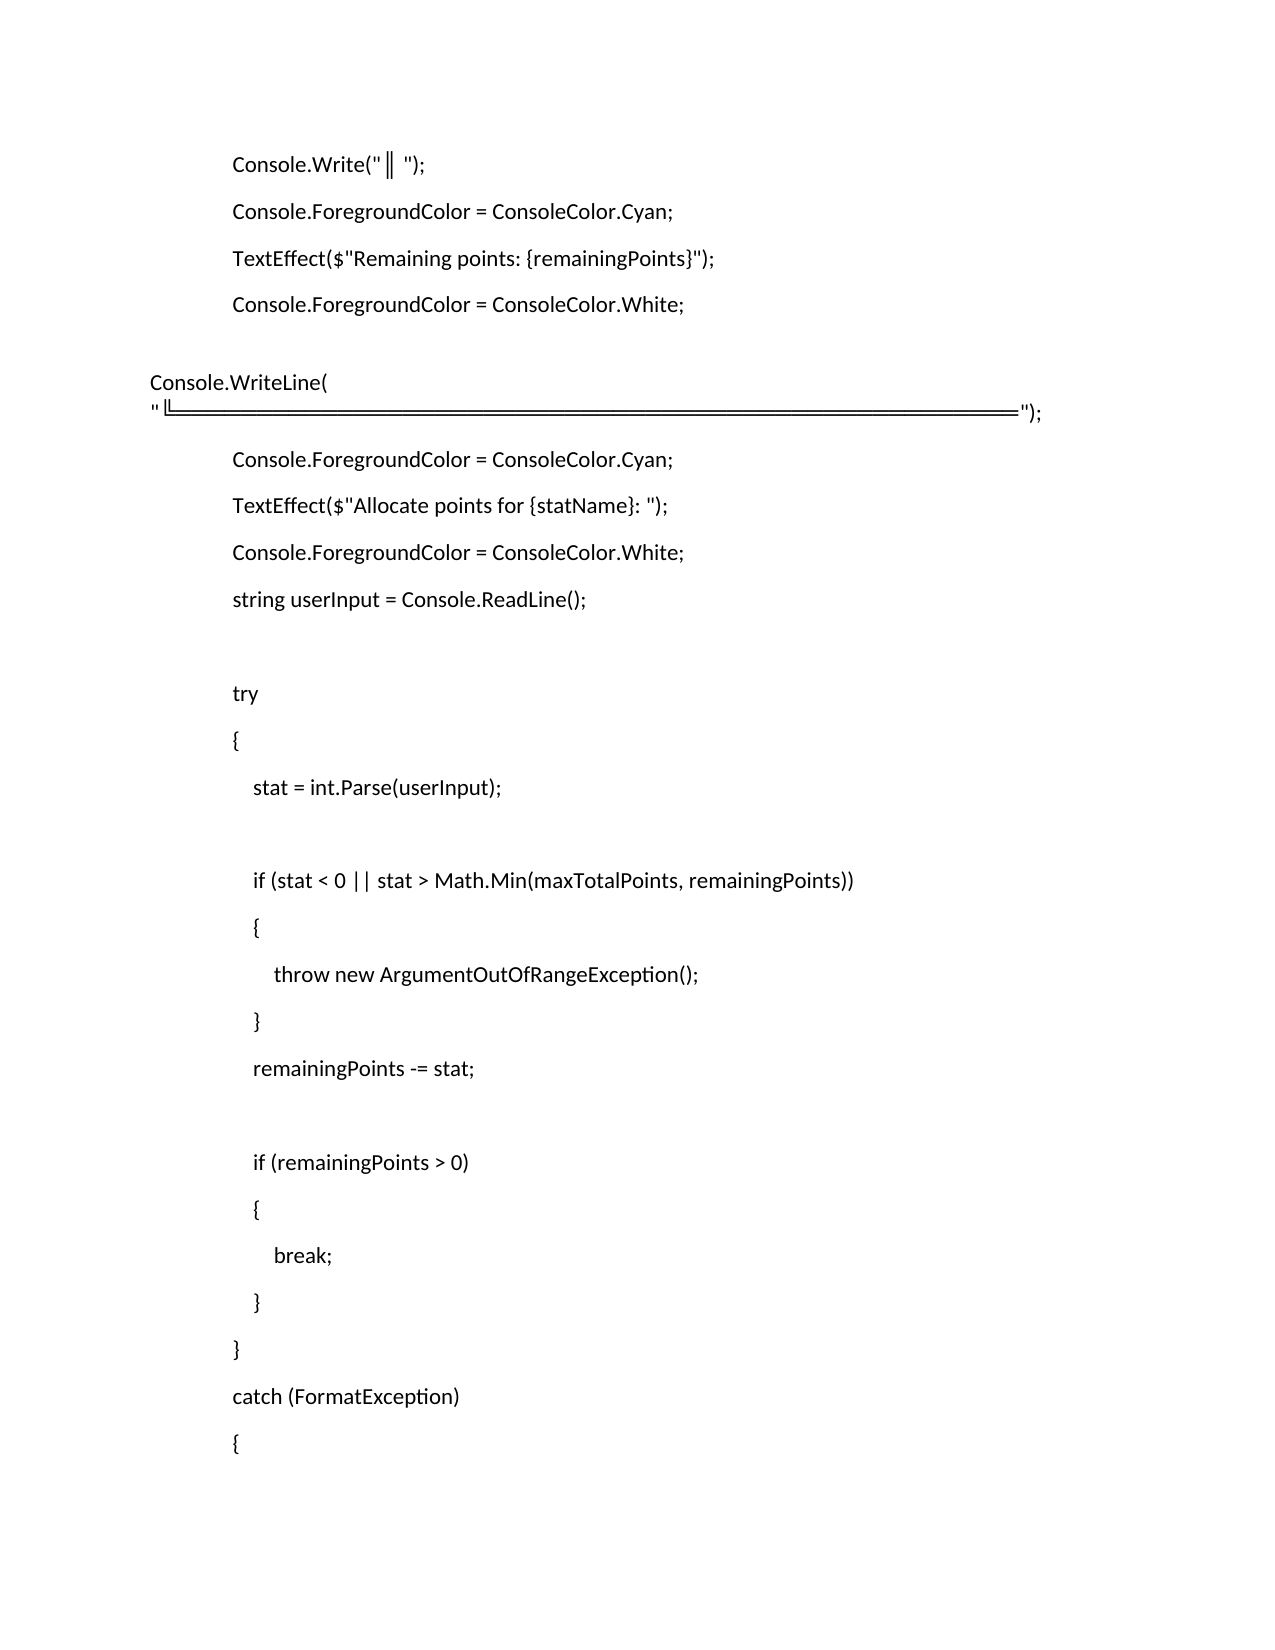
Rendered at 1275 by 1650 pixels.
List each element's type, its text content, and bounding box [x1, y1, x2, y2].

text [150, 291, 1125, 319]
text remainingPoints -= stat; [150, 1054, 1125, 1082]
text TextEffect($"Allocate points for {statName}: "); [150, 492, 1125, 520]
text if (stat < 0 || stat > Math.Min(maxTotalPoints, remainingPoints)) [150, 867, 1125, 895]
text if (remainingPoints > 0) [150, 1148, 1125, 1176]
text } [150, 1288, 1125, 1317]
text } [150, 1007, 1125, 1035]
text string userInput = Console.ReadLine(); [150, 585, 1125, 613]
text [150, 197, 1125, 225]
text break; [150, 1242, 1125, 1270]
text throw new ArgumentOutOfRangeException(); [150, 960, 1125, 988]
text TextEffect($"Remaining points: {remainingPoints}"); [150, 244, 1125, 272]
text { [150, 1429, 1125, 1457]
text Console.WriteLine("╚════════════════════════════════════════════════════"); [150, 337, 1125, 426]
text } [150, 1335, 1125, 1363]
text { [150, 913, 1125, 942]
text Console.ForegroundColor = ConsoleColor.Cyan; [150, 445, 1125, 473]
text Console.ForegroundColor = ConsoleColor.White; [150, 538, 1125, 567]
text { [150, 1195, 1125, 1223]
text stat = int.Parse(userInput); [150, 773, 1125, 801]
text { [150, 726, 1125, 754]
text Console.Write("║ "); [150, 150, 1125, 178]
text try [150, 679, 1125, 707]
text catch (FormatException) [150, 1382, 1125, 1410]
